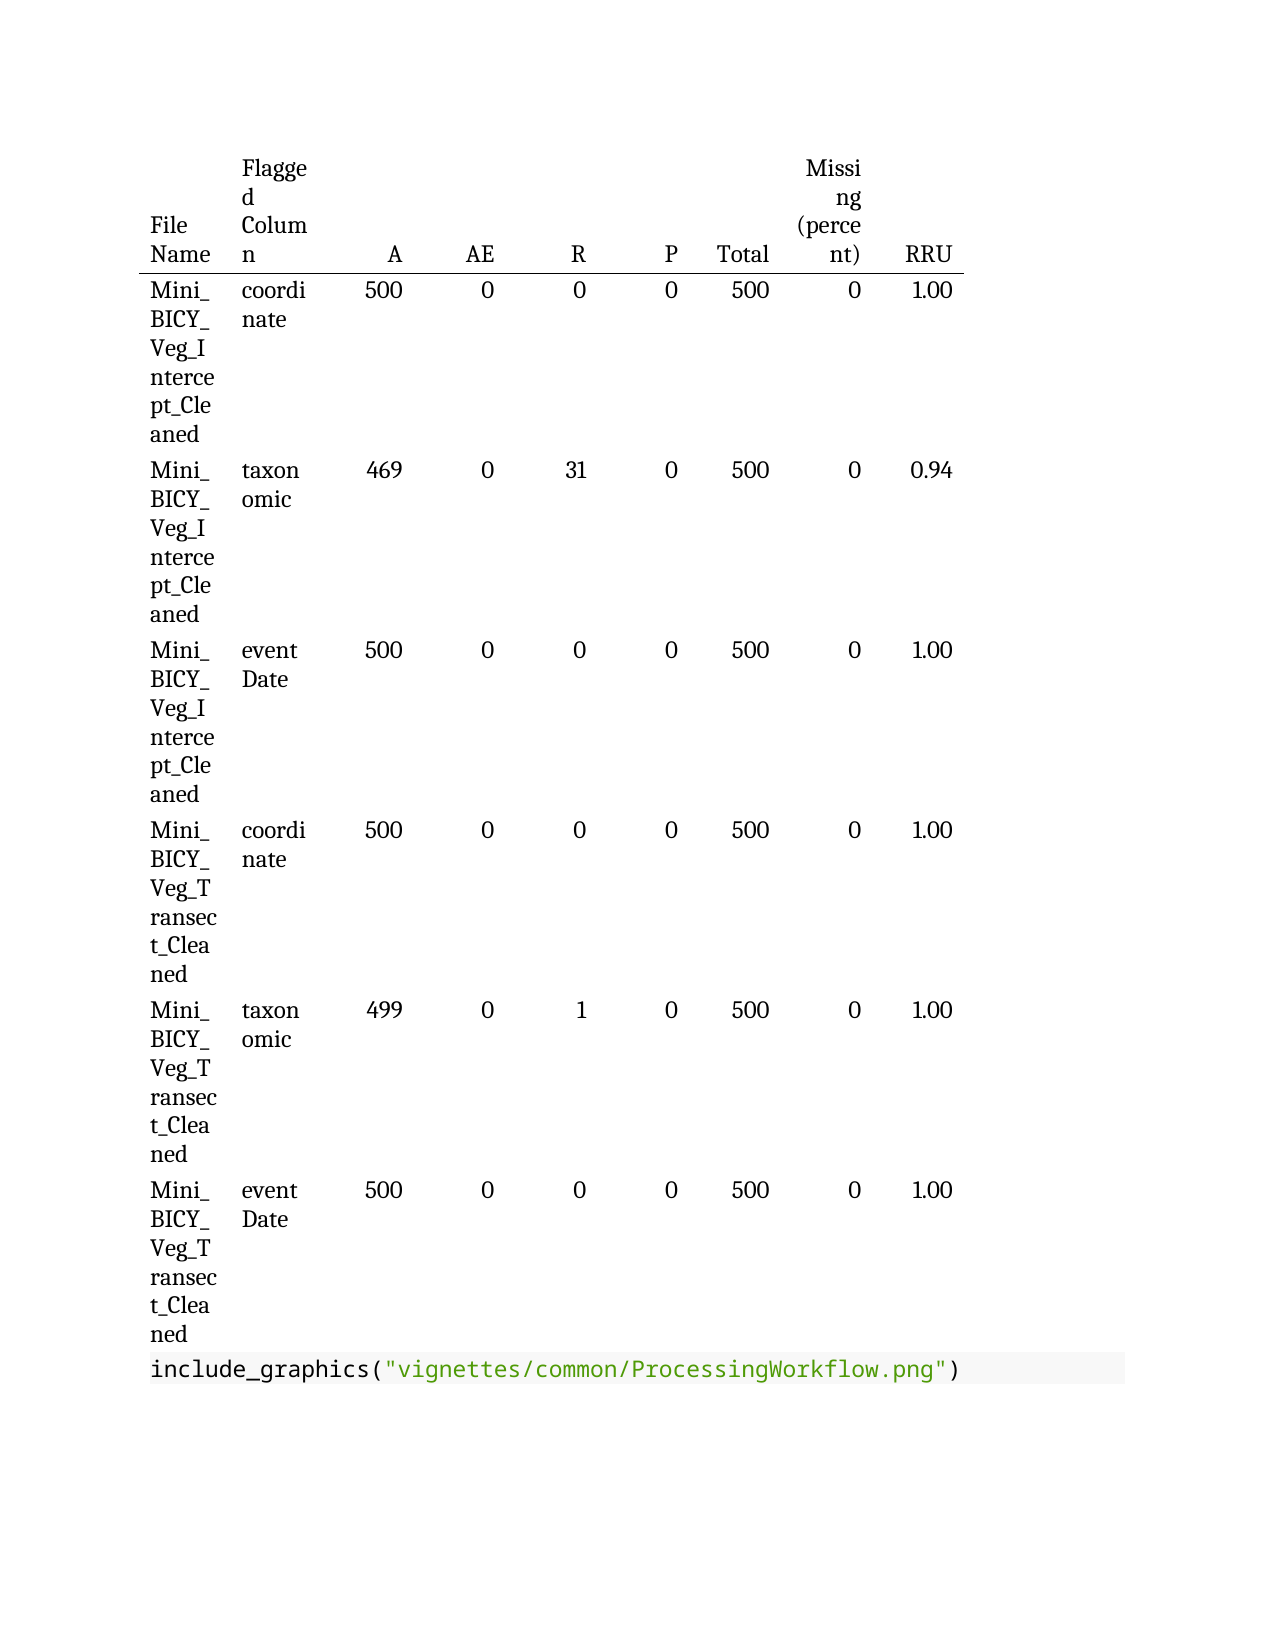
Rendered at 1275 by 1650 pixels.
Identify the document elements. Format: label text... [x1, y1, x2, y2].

table_cell coordinate [230, 813, 322, 992]
table_cell 31 [505, 453, 597, 632]
table_cell taxonomic [230, 993, 322, 1172]
table_header Total [689, 150, 780, 272]
table_cell Mini_BICY_Veg_Intercept_Cleaned [139, 274, 230, 452]
table_cell taxonomic [230, 453, 322, 632]
table_cell 500 [689, 274, 780, 452]
table_cell 0 [597, 274, 689, 452]
table_cell 0 [414, 993, 505, 1172]
table_cell 1.00 [872, 1173, 964, 1352]
table_cell coordinate [230, 274, 322, 452]
table_cell 500 [322, 274, 414, 452]
table_cell 0 [597, 1173, 689, 1352]
table_cell Mini_BICY_Veg_Intercept_Cleaned [139, 453, 230, 632]
table_cell 0 [780, 274, 872, 452]
table_cell 0 [414, 633, 505, 812]
table_cell 0 [597, 813, 689, 992]
table_header P [597, 150, 689, 272]
table_header R [505, 150, 597, 272]
table_cell eventDate [230, 1173, 322, 1352]
table_cell 0 [780, 1173, 872, 1352]
table_cell eventDate [230, 633, 322, 812]
table_cell 1.00 [872, 274, 964, 452]
table_cell 469 [322, 453, 414, 632]
table_cell 0 [505, 1173, 597, 1352]
table_cell 1.00 [872, 993, 964, 1172]
table_cell Mini_BICY_Veg_Transect_Cleaned [139, 1173, 230, 1352]
table_cell 500 [689, 453, 780, 632]
table_cell 500 [322, 633, 414, 812]
table_cell 1.00 [872, 813, 964, 992]
table_header RRU [872, 150, 964, 272]
table_cell 0 [780, 453, 872, 632]
table_cell 0.94 [872, 453, 964, 632]
table_cell Mini_BICY_Veg_Intercept_Cleaned [139, 633, 230, 812]
table_cell 0 [414, 813, 505, 992]
text include_graphics("vignettes/common/ProcessingWorkflow.png") [150, 1352, 1125, 1384]
table_cell 1.00 [872, 633, 964, 812]
table_header A [322, 150, 414, 272]
table_cell 0 [505, 633, 597, 812]
table_cell 0 [780, 993, 872, 1172]
table_header Flagged Column [230, 150, 322, 272]
table_cell 500 [689, 1173, 780, 1352]
table_cell 500 [689, 993, 780, 1172]
table_cell 0 [505, 813, 597, 992]
table_cell Mini_BICY_Veg_Transect_Cleaned [139, 993, 230, 1172]
table_cell 0 [597, 633, 689, 812]
table_header Missing (percent) [780, 150, 872, 272]
table_cell 1 [505, 993, 597, 1172]
table_header File Name [139, 150, 230, 272]
table_cell 0 [505, 274, 597, 452]
table_cell 500 [689, 813, 780, 992]
table_cell 499 [322, 993, 414, 1172]
table_cell 0 [780, 813, 872, 992]
table_cell 500 [322, 813, 414, 992]
table_cell 500 [322, 1173, 414, 1352]
table_cell 0 [597, 453, 689, 632]
table_cell Mini_BICY_Veg_Transect_Cleaned [139, 813, 230, 992]
table_header AE [414, 150, 505, 272]
table_cell 0 [414, 274, 505, 452]
table_cell 0 [414, 453, 505, 632]
table_cell 0 [597, 993, 689, 1172]
table_cell 0 [780, 633, 872, 812]
table_cell 500 [689, 633, 780, 812]
table_cell 0 [414, 1173, 505, 1352]
